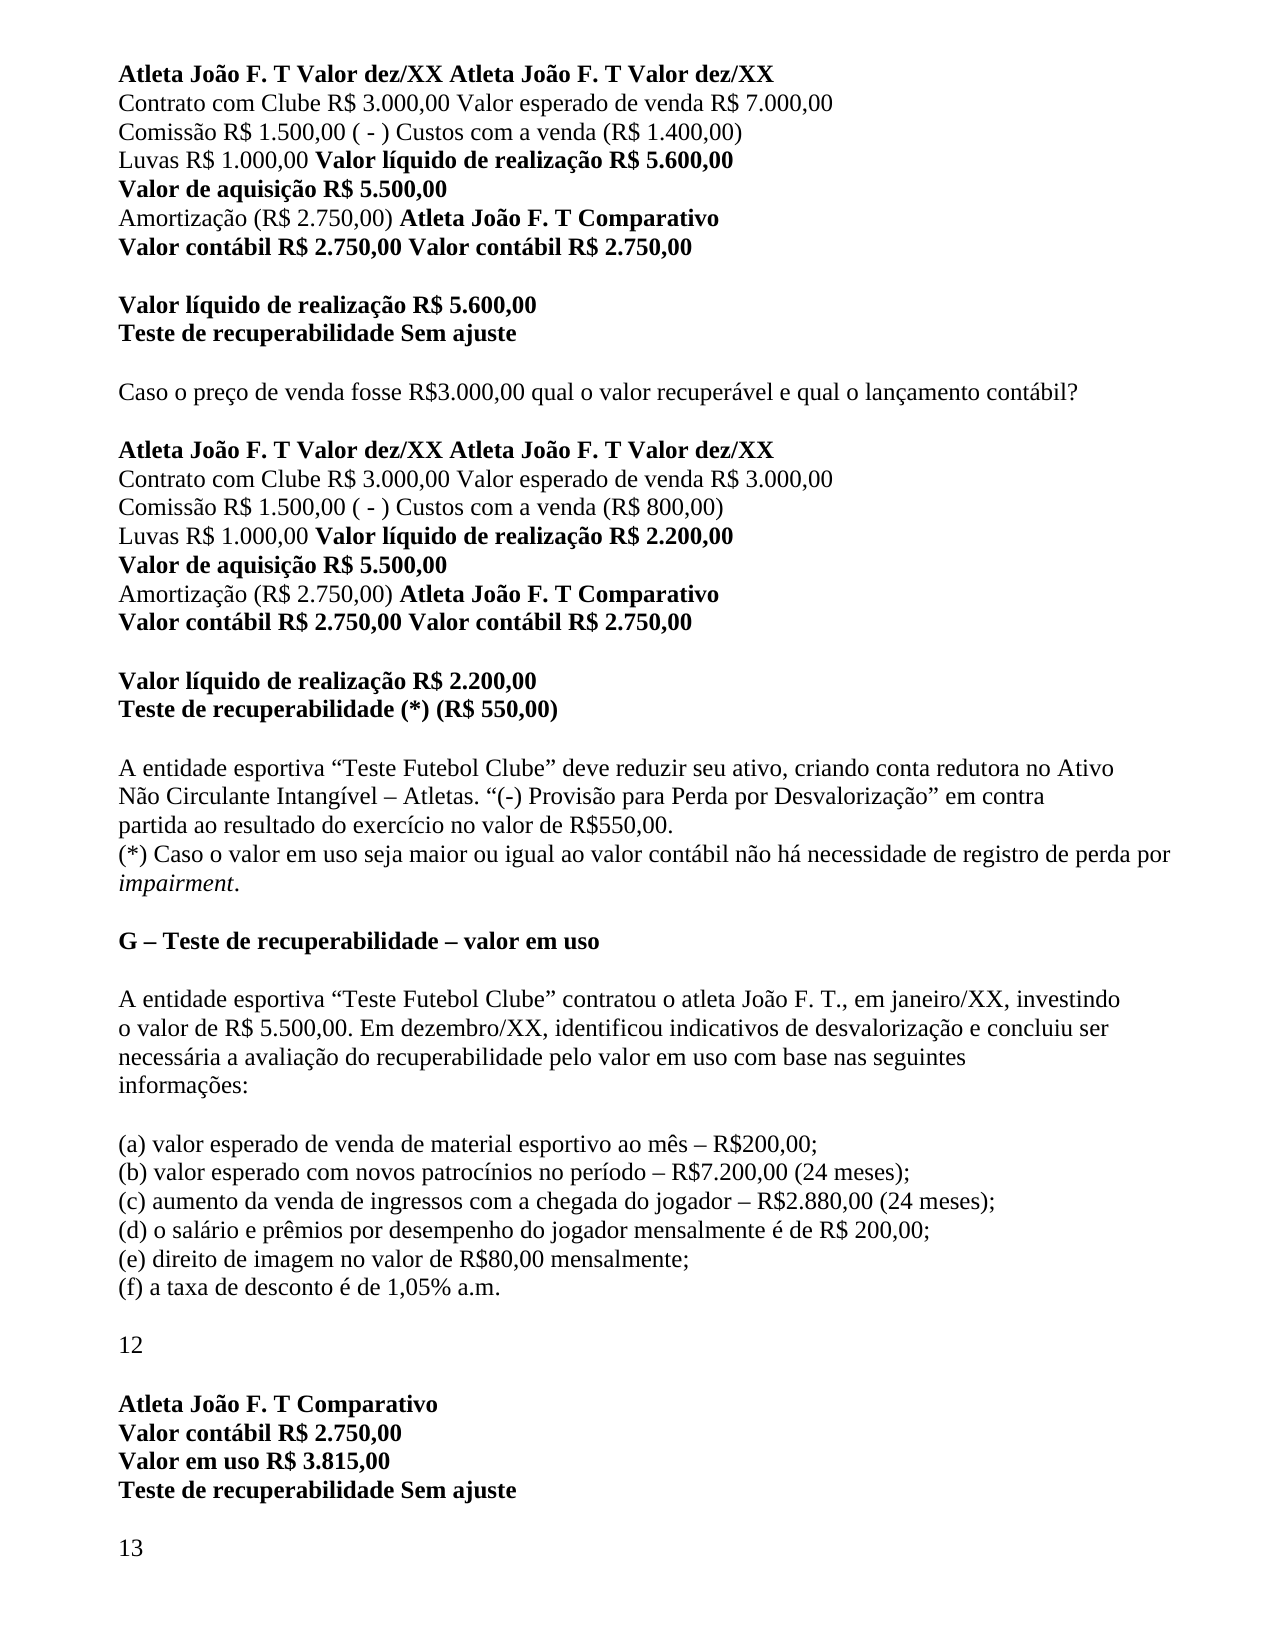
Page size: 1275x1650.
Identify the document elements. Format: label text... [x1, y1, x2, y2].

text Valor líquido de realização R$ 2.200,00 Teste de recuperabilidade (*) (R$ 550,00) [118, 666, 1216, 723]
text 13 [118, 1533, 1216, 1562]
text 12 [118, 1331, 1216, 1359]
text Atleta João F. T Valor dez/XX Atleta João F. T Valor dez/XX Contrato com Clube R$ 3.000,00 Valor esperado de venda R$ 7.000,00 Comissão R$ 1.500,00 ( - ) Custos com a venda (R$ 1.400,00) Luvas R$ 1.000,00 Valor líquido de realização R$ 5.600,00 Valor de aquisição R$ 5.500,00 Amortização (R$ 2.750,00) Atleta João F. T Comparativo Valor contábil R$ 2.750,00 Valor contábil R$ 2.750,00 [118, 59, 1216, 260]
text Atleta João F. T Comparativo Valor contábil R$ 2.750,00 Valor em uso R$ 3.815,00 Teste de recuperabilidade Sem ajuste [118, 1389, 1216, 1504]
text Atleta João F. T Valor dez/XX Atleta João F. T Valor dez/XX Contrato com Clube R$ 3.000,00 Valor esperado de venda R$ 3.000,00 Comissão R$ 1.500,00 ( - ) Custos com a venda (R$ 800,00) Luvas R$ 1.000,00 Valor líquido de realização R$ 2.200,00 Valor de aquisição R$ 5.500,00 Amortização (R$ 2.750,00) Atleta João F. T Comparativo Valor contábil R$ 2.750,00 Valor contábil R$ 2.750,00 [118, 435, 1216, 636]
text G – Teste de recuperabilidade – valor em uso [118, 926, 1216, 955]
text A entidade esportiva “Teste Futebol Clube” contratou o atleta João F. T., em janeiro/XX, investindo o valor de R$ 5.500,00. Em dezembro/XX, identificou indicativos de desvalorização e concluiu ser necessária a avaliação do recuperabilidade pelo valor em uso com base nas seguintes informações: [118, 984, 1216, 1099]
text Caso o preço de venda fosse R$3.000,00 qual o valor recuperável e qual o lançamento contábil? [118, 377, 1216, 406]
text (a) valor esperado de venda de material esportivo ao mês – R$200,00; (b) valor esperado com novos patrocínios no período – R$7.200,00 (24 meses); (c) aumento da venda de ingressos com a chegada do jogador – R$2.880,00 (24 meses); (d) o salário e prêmios por desempenho do jogador mensalmente é de R$ 200,00; (e) direito de imagem no valor de R$80,00 mensalmente; (f) a taxa de desconto é de 1,05% a.m. [118, 1129, 1216, 1301]
text A entidade esportiva “Teste Futebol Clube” deve reduzir seu ativo, criando conta redutora no Ativo Não Circulante Intangível – Atletas. “(-) Provisão para Perda por Desvalorização” em contra partida ao resultado do exercício no valor de R$550,00. (*) Caso o valor em uso seja maior ou igual ao valor contábil não há necessidade de registro de perda por impairment. [118, 753, 1216, 896]
text Valor líquido de realização R$ 5.600,00 Teste de recuperabilidade Sem ajuste [118, 290, 1216, 347]
